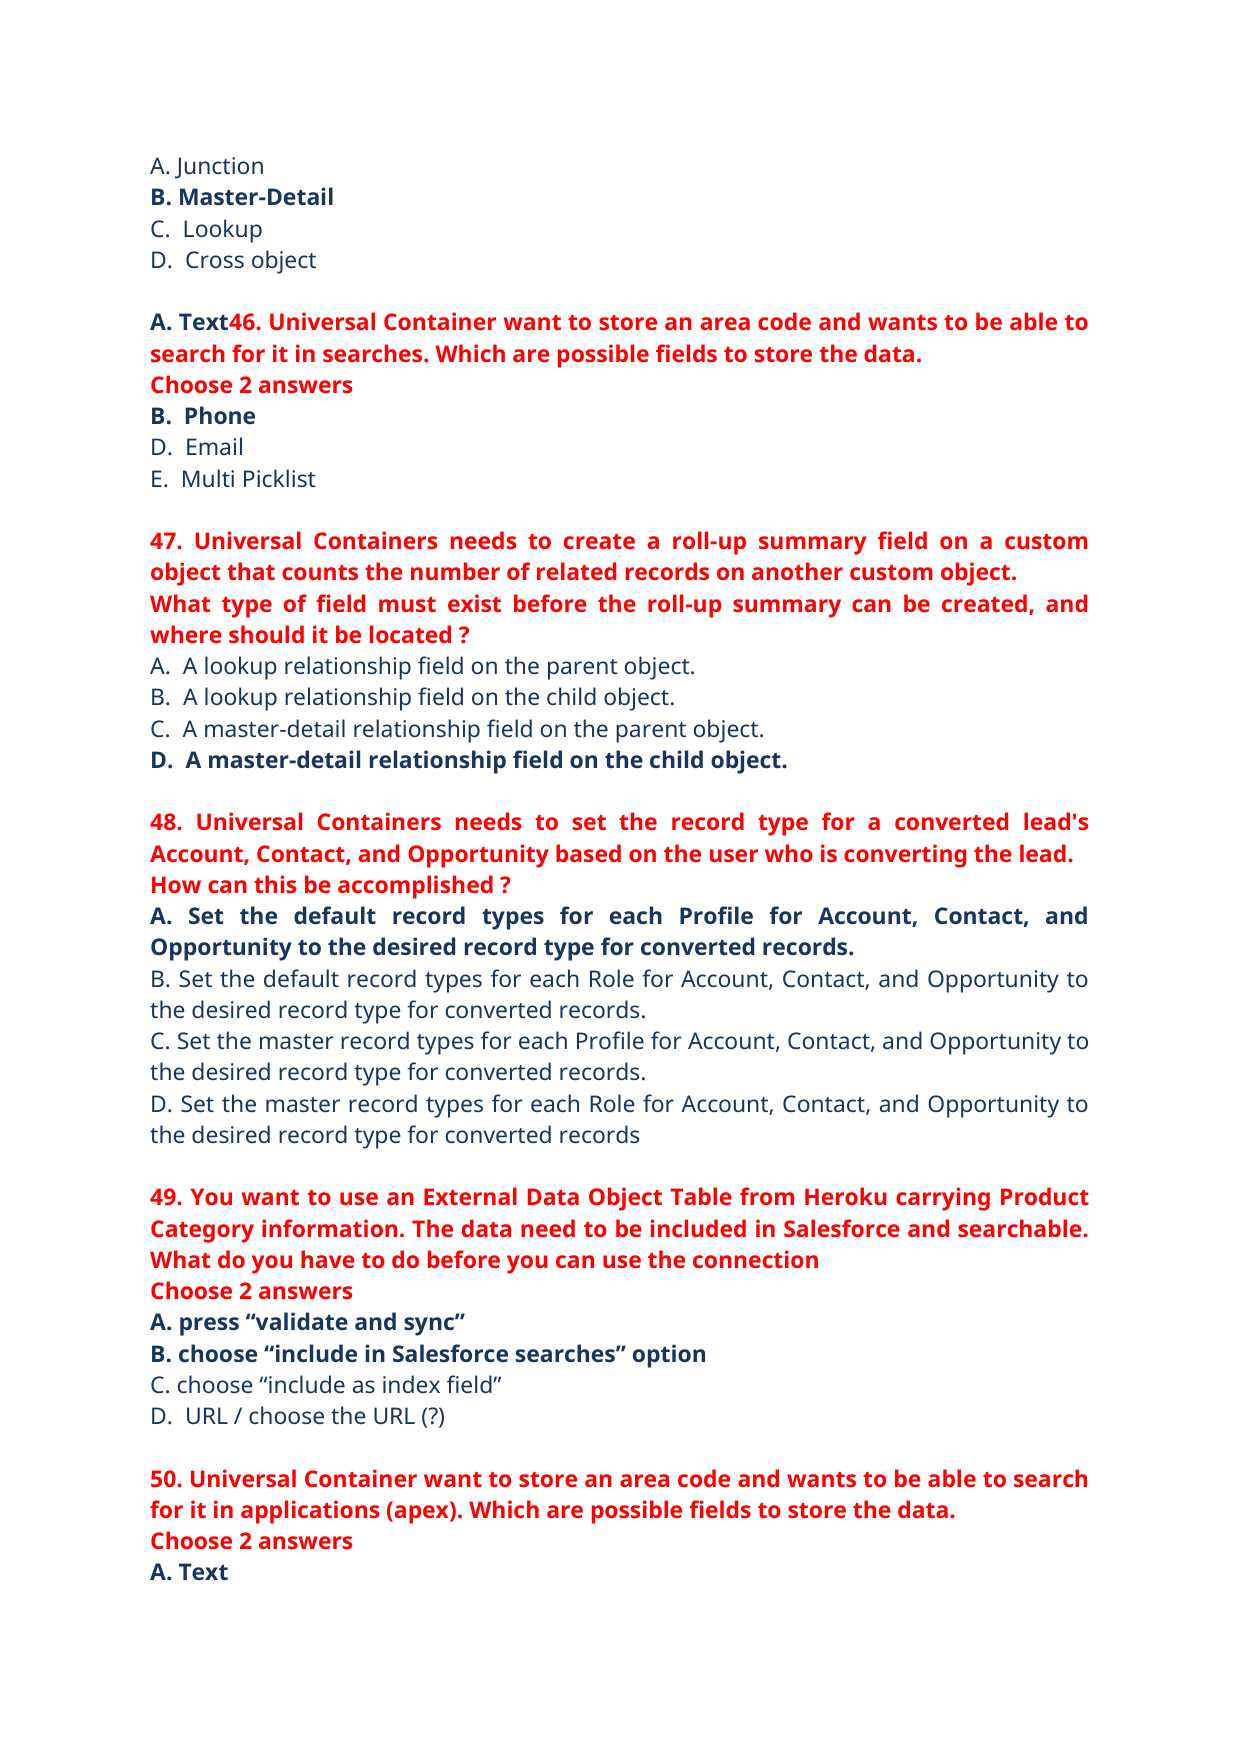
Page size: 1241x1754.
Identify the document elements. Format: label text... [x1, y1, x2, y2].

text A. Text [150, 1556, 1090, 1587]
text B. Phone [150, 400, 1090, 431]
text C. Lookup [150, 212, 1090, 244]
text 48. Universal Containers needs to set the record type for a converted lead's Account, Contact, and Opportunity based on the user who is converting the lead. [150, 806, 1090, 869]
text C. Set the master record types for each Profile for Account, Contact, and Opportunity to the desired record type for converted records. [150, 1025, 1090, 1087]
text A. Text46. Universal Container want to store an area code and wants to be able to search for it in searches. Which are possible fields to store the data. [150, 306, 1090, 369]
text B. Master-Detail [150, 181, 1090, 212]
text Choose 2 answers [150, 1525, 1090, 1556]
text E. Multi Picklist [150, 462, 1090, 494]
text D. Cross object [150, 244, 1090, 275]
text What type of field must exist before the roll-up summary can be created, and where should it be located ? [150, 587, 1090, 650]
text C. A master-detail relationship field on the parent object. [150, 712, 1090, 744]
text B. choose “include in Salesforce searches” option [150, 1337, 1090, 1369]
text How can this be accomplished ? [150, 869, 1090, 900]
text A. Set the default record types for each Profile for Account, Contact, and Opportunity to the desired record type for converted records. [150, 900, 1090, 962]
text D. A master-detail relationship field on the child object. [150, 744, 1090, 775]
text B. A lookup relationship field on the child object. [150, 681, 1090, 712]
text D. Set the master record types for each Role for Account, Contact, and Opportunity to the desired record type for converted records [150, 1087, 1090, 1150]
text A. press “validate and sync” [150, 1306, 1090, 1337]
text B. Set the default record types for each Role for Account, Contact, and Opportunity to the desired record type for converted records. [150, 962, 1090, 1025]
text D. Email [150, 431, 1090, 462]
text Choose 2 answers [150, 1275, 1090, 1306]
text D. URL / choose the URL (?) [150, 1400, 1090, 1431]
text 47. Universal Containers needs to create a roll-up summary field on a custom object that counts the number of related records on another custom object. [150, 525, 1090, 587]
text C. choose “include as index field” [150, 1369, 1090, 1400]
text A. A lookup relationship field on the parent object. [150, 650, 1090, 681]
text 50. Universal Container want to store an area code and wants to be able to search for it in applications (apex). Which are possible fields to store the data. [150, 1462, 1090, 1525]
text Choose 2 answers [150, 369, 1090, 400]
text A. Junction [150, 150, 1090, 181]
text 49. You want to use an External Data Object Table from Heroku carrying Product Category information. The data need to be included in Salesforce and searchable. What do you have to do before you can use the connection [150, 1181, 1090, 1275]
